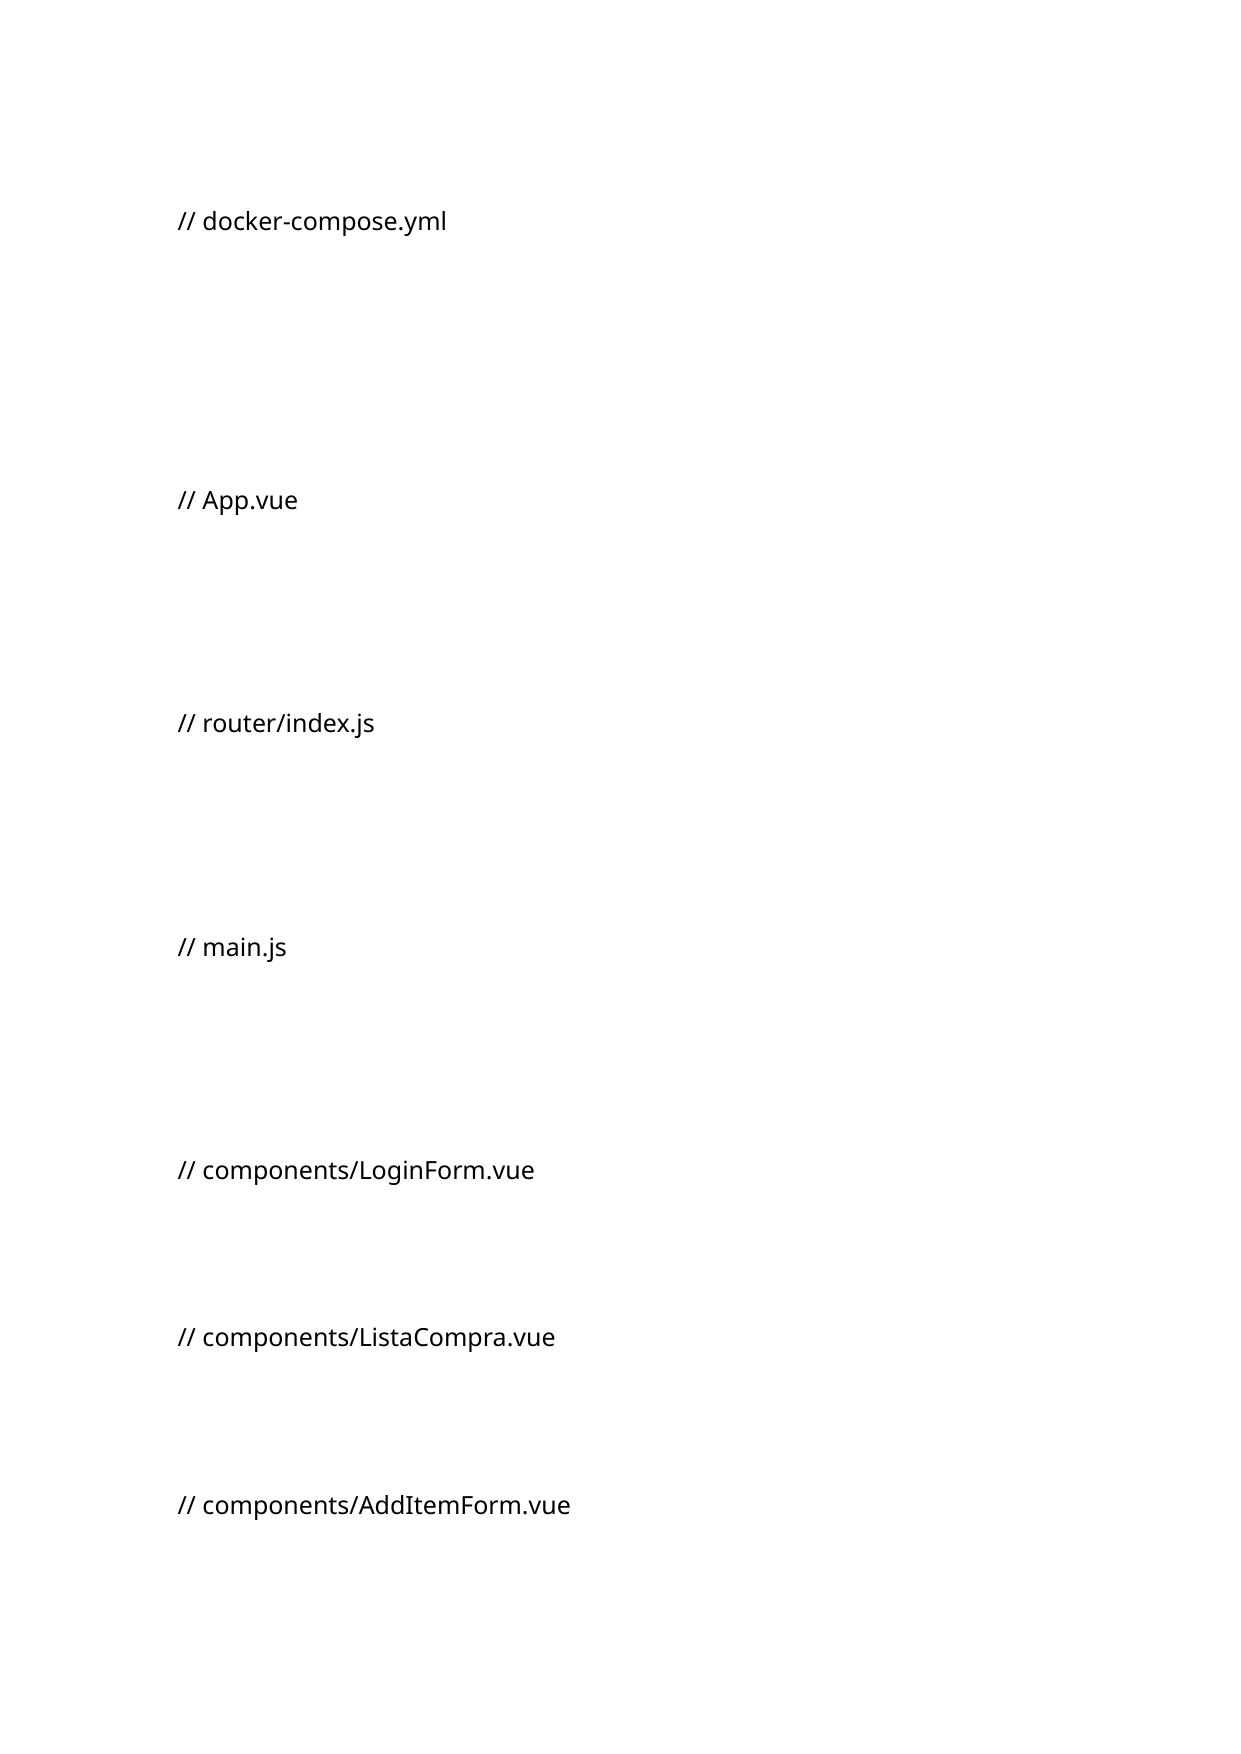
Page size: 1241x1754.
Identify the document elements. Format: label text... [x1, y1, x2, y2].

text // docker-compose.yml [177, 203, 1063, 237]
text // components/AddItemForm.vue [177, 1488, 1063, 1522]
text // App.vue [177, 483, 1063, 517]
text // router/index.js [177, 706, 1063, 740]
text // main.js [177, 929, 1063, 963]
text // components/ListaCompra.vue [177, 1320, 1063, 1354]
text // components/LoginForm.vue [177, 1153, 1063, 1187]
